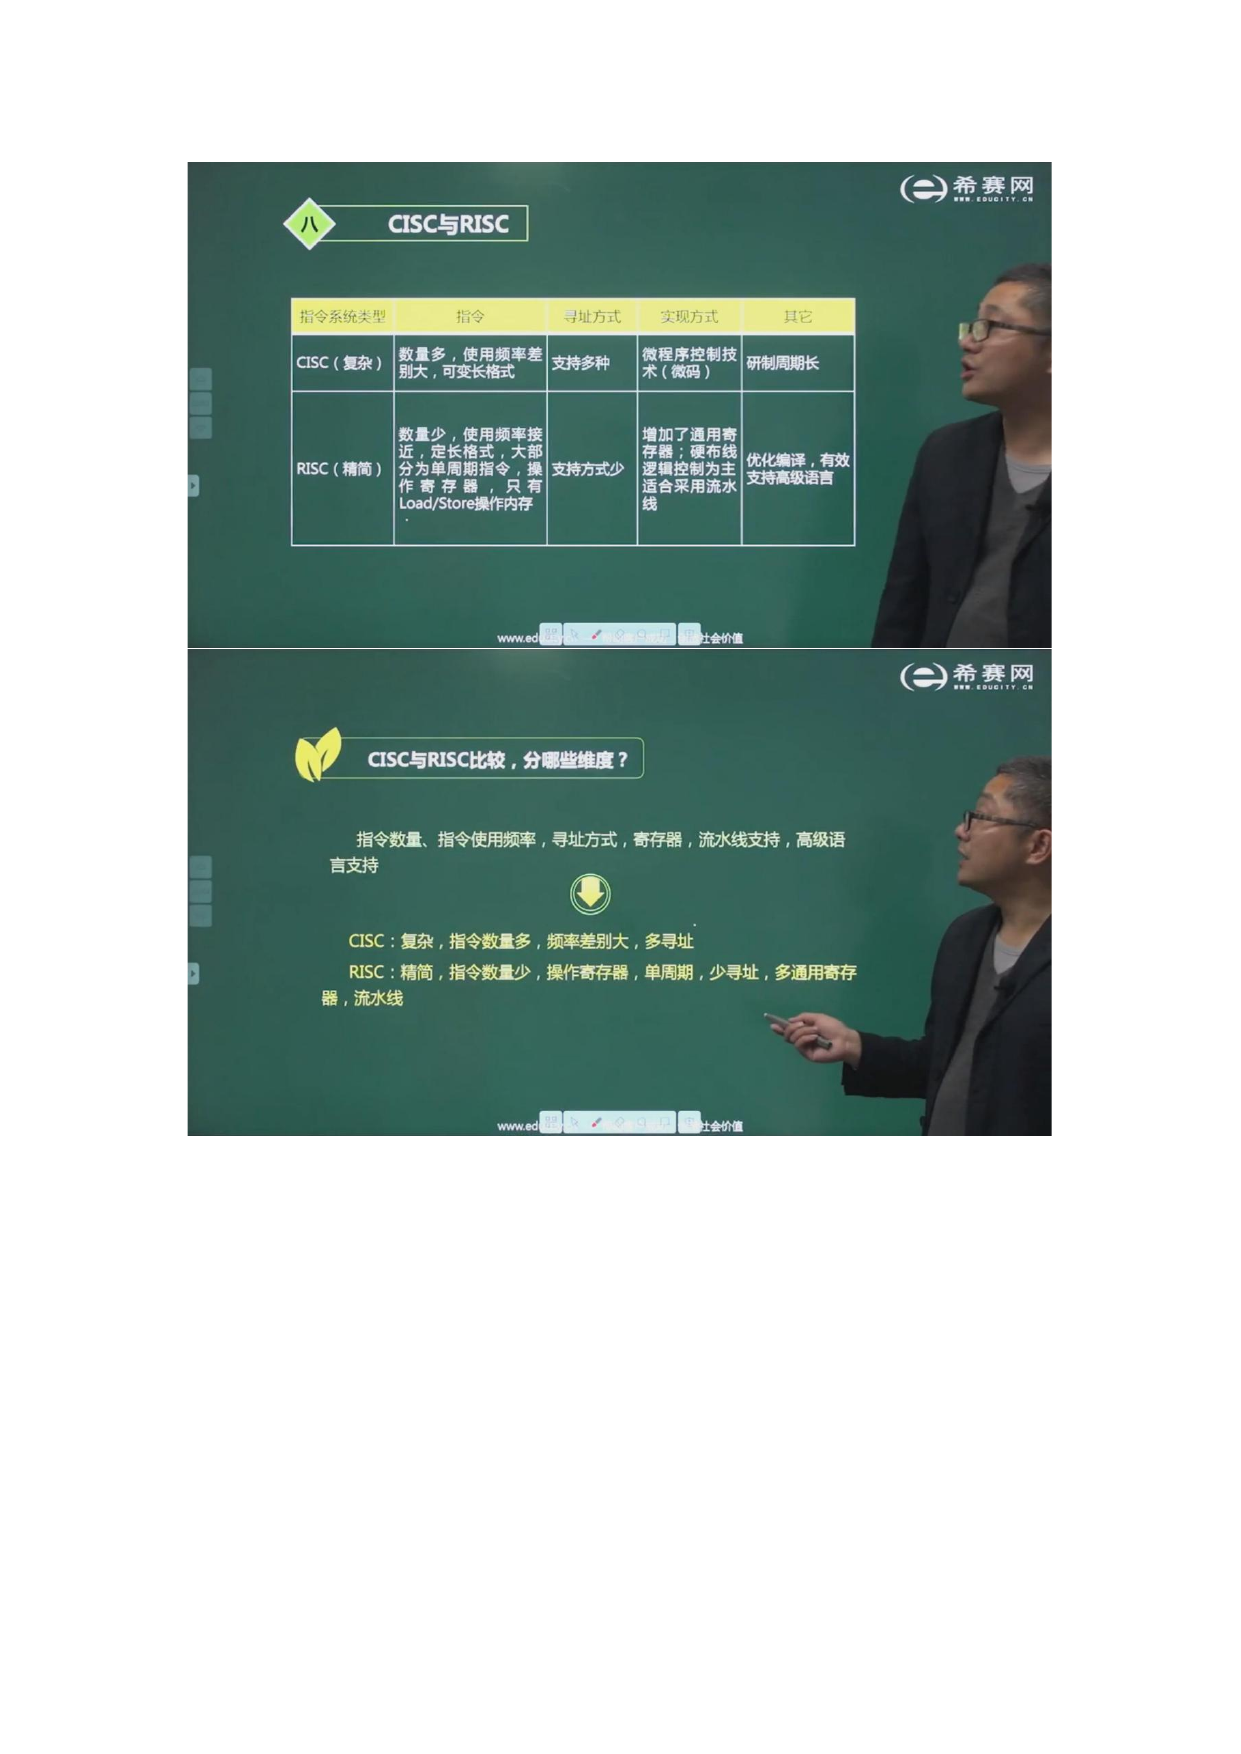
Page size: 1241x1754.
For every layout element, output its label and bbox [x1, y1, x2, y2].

picture [187, 162, 1052, 648]
picture [187, 649, 1052, 1136]
